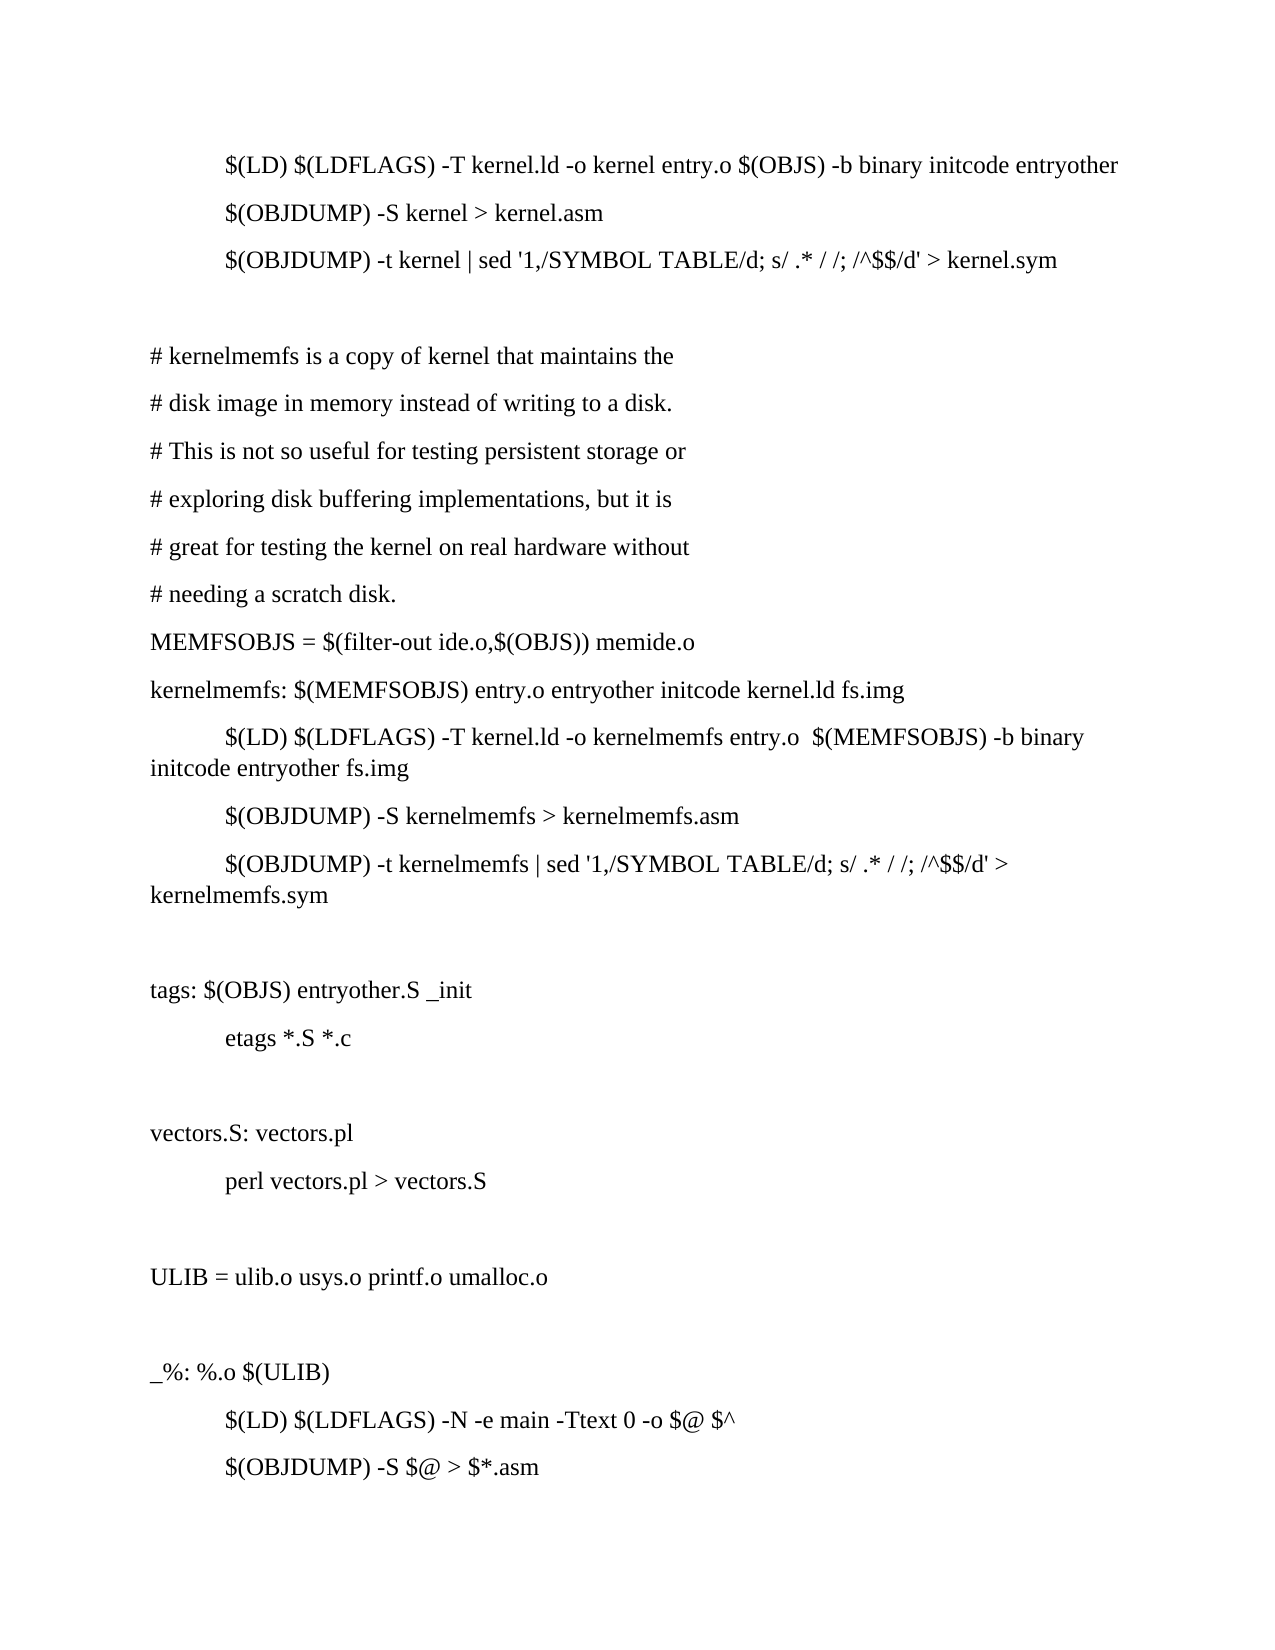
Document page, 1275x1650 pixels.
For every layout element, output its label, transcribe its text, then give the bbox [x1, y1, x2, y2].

text ULIB = ulib.o usys.o printf.o umalloc.o [150, 1262, 1125, 1290]
text _%: %.o $(ULIB) [150, 1357, 1125, 1386]
text # This is not so useful for testing persistent storage or [150, 436, 1125, 465]
text # exploring disk buffering implementations, but it is [150, 484, 1125, 513]
text tags: $(OBJS) entryother.S _init [150, 975, 1125, 1004]
text vectors.S: vectors.pl [150, 1118, 1125, 1147]
text $(OBJDUMP) -S kernelmemfs > kernelmemfs.asm [150, 801, 1125, 830]
text # needing a scratch disk. [150, 579, 1125, 608]
text $(OBJDUMP) -S $@ > $*.asm [150, 1452, 1125, 1481]
text # disk image in memory instead of writing to a disk. [150, 388, 1125, 417]
text $(OBJDUMP) -t kernel | sed '1,/SYMBOL TABLE/d; s/ .* / /; /^$$/d' > kernel.sym [150, 245, 1125, 274]
text kernelmemfs: $(MEMFSOBJS) entry.o entryother initcode kernel.ld fs.img [150, 675, 1125, 703]
text $(OBJDUMP) -S kernel > kernel.asm [150, 198, 1125, 226]
text $(OBJDUMP) -t kernelmemfs | sed '1,/SYMBOL TABLE/d; s/ .* / /; /^$$/d' > kernelmemfs.sym [150, 849, 1125, 909]
text $(LD) $(LDFLAGS) -T kernel.ld -o kernelmemfs entry.o $(MEMFSOBJS) -b binary initcode entryother fs.img [150, 722, 1125, 782]
text $(LD) $(LDFLAGS) -T kernel.ld -o kernel entry.o $(OBJS) -b binary initcode entryother [150, 150, 1125, 179]
text perl vectors.pl > vectors.S [150, 1166, 1125, 1195]
text # kernelmemfs is a copy of kernel that maintains the [150, 341, 1125, 369]
text etags *.S *.c [150, 1023, 1125, 1052]
text MEMFSOBJS = $(filter-out ide.o,$(OBJS)) memide.o [150, 627, 1125, 656]
text # great for testing the kernel on real hardware without [150, 532, 1125, 560]
text $(LD) $(LDFLAGS) -N -e main -Ttext 0 -o $@ $^ [150, 1405, 1125, 1433]
